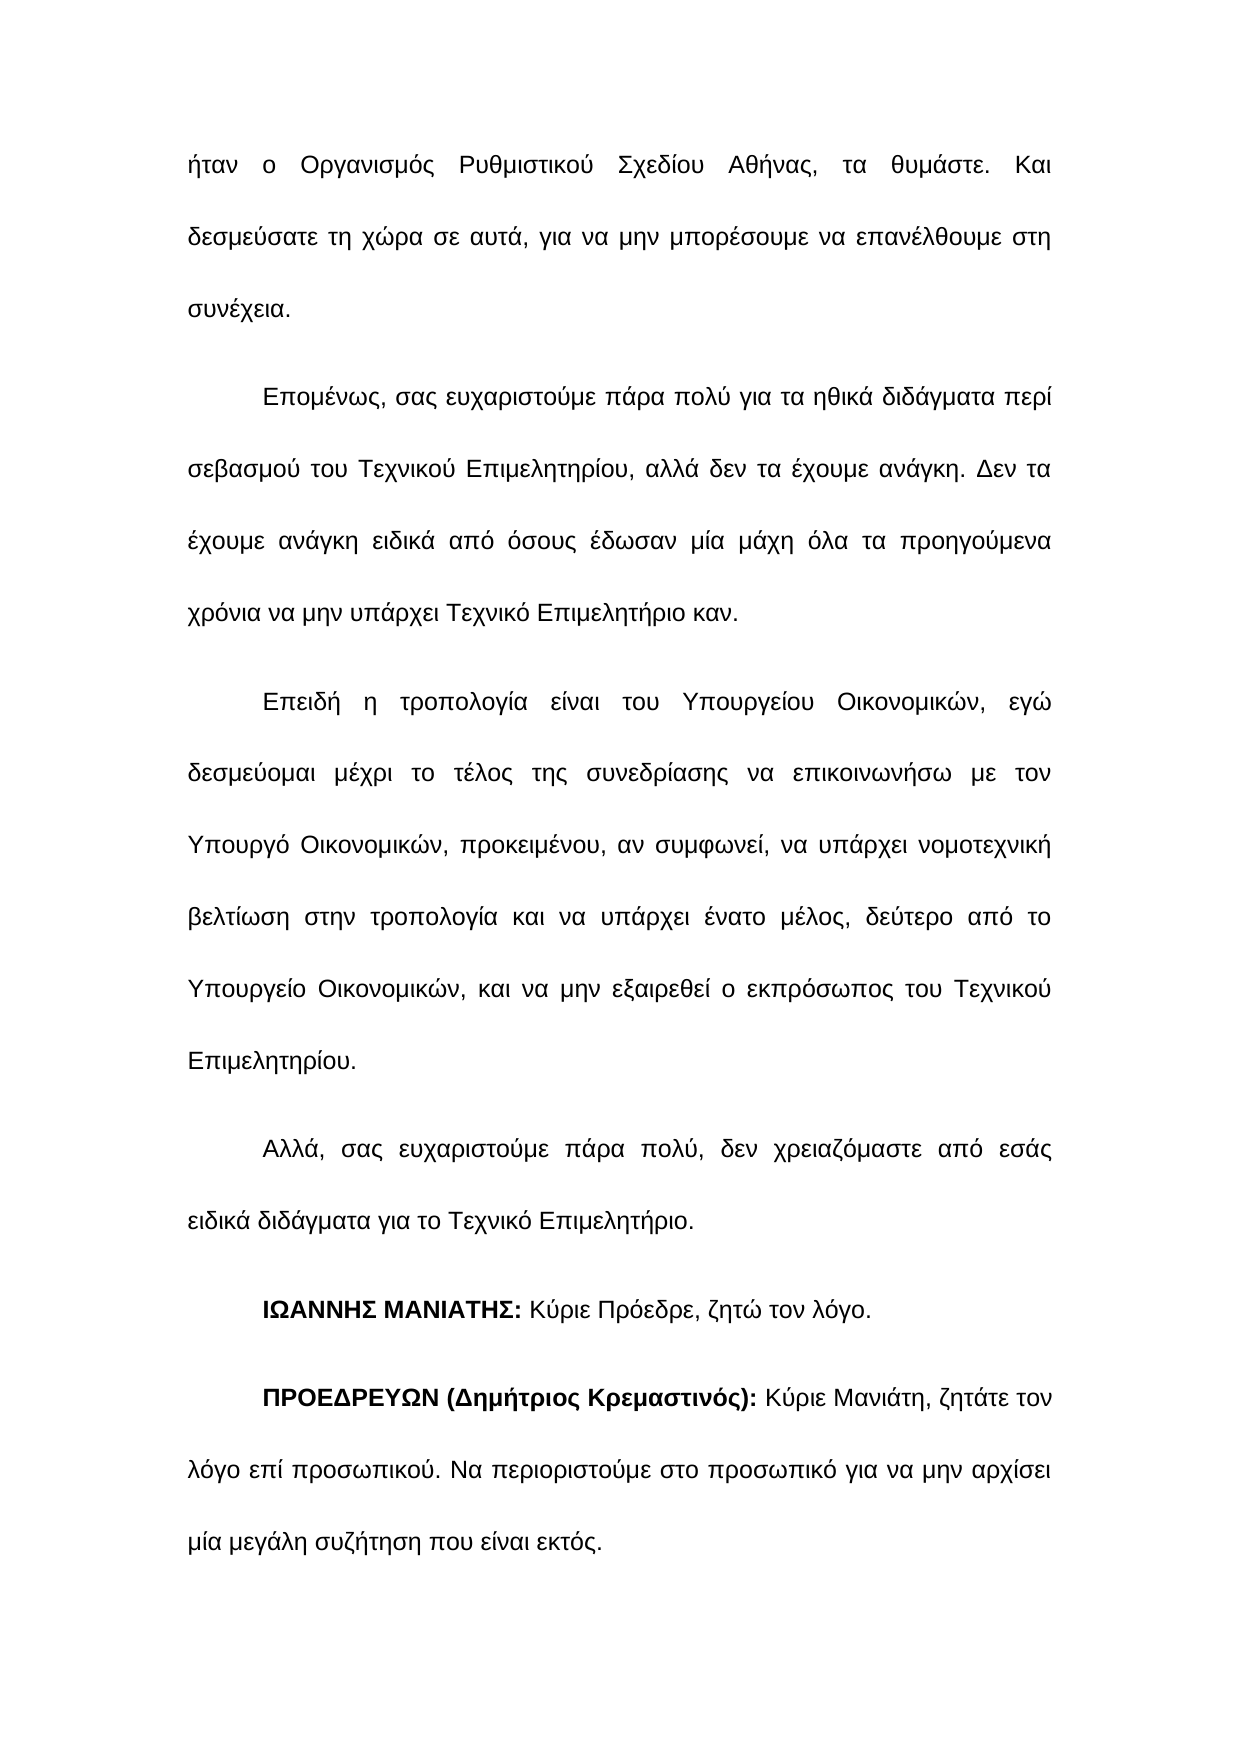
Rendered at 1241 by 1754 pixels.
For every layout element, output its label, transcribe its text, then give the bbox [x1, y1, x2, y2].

text ΙΩΑΝΝΗΣ ΜΑΝΙΑΤΗΣ: Κύριε Πρόεδρε, ζητώ τον λόγο. [187, 1295, 1053, 1323]
text Επομένως, σας ευχαριστούμε πάρα πολύ για τα ηθικά διδάγματα περί σεβασμού του Τεχνικού Επιμελητηρίου, αλλά δεν τα έχουμε ανάγκη. Δεν τα έχουμε ανάγκη ειδικά από όσους έδωσαν μία μάχη όλα τα προηγούμενα χρόνια να μην υπάρχει Τεχνικό Επιμελητήριο καν. [187, 382, 1053, 627]
text Επειδή η τροπολογία είναι του Υπουργείου Οικονομικών, εγώ δεσμεύομαι μέχρι το τέλος της συνεδρίασης να επικοινωνήσω με τον Υπουργό Οικονομικών, προκειμένου, αν συμφωνεί, να υπάρχει νομοτεχνική βελτίωση στην τροπολογία και να υπάρχει ένατο μέλος, δεύτερο από το Υπουργείο Οικονομικών, και να μην εξαιρεθεί ο εκπρόσωπος του Τεχνικού Επιμελητηρίου. [187, 686, 1053, 1074]
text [187, 150, 1053, 322]
text Αλλά, σας ευχαριστούμε πάρα πολύ, δεν χρειαζόμαστε από εσάς ειδικά διδάγματα για το Τεχνικό Επιμελητήριο. [187, 1134, 1053, 1235]
text ΠΡΟΕΔΡΕΥΩΝ (Δημήτριος Κρεμαστινός): Κύριε Μανιάτη, ζητάτε τον λόγο επί προσωπικού. Να περιοριστούμε στο προσωπικό για να μην αρχίσει μία μεγάλη συζήτηση που είναι εκτός. [187, 1383, 1053, 1556]
